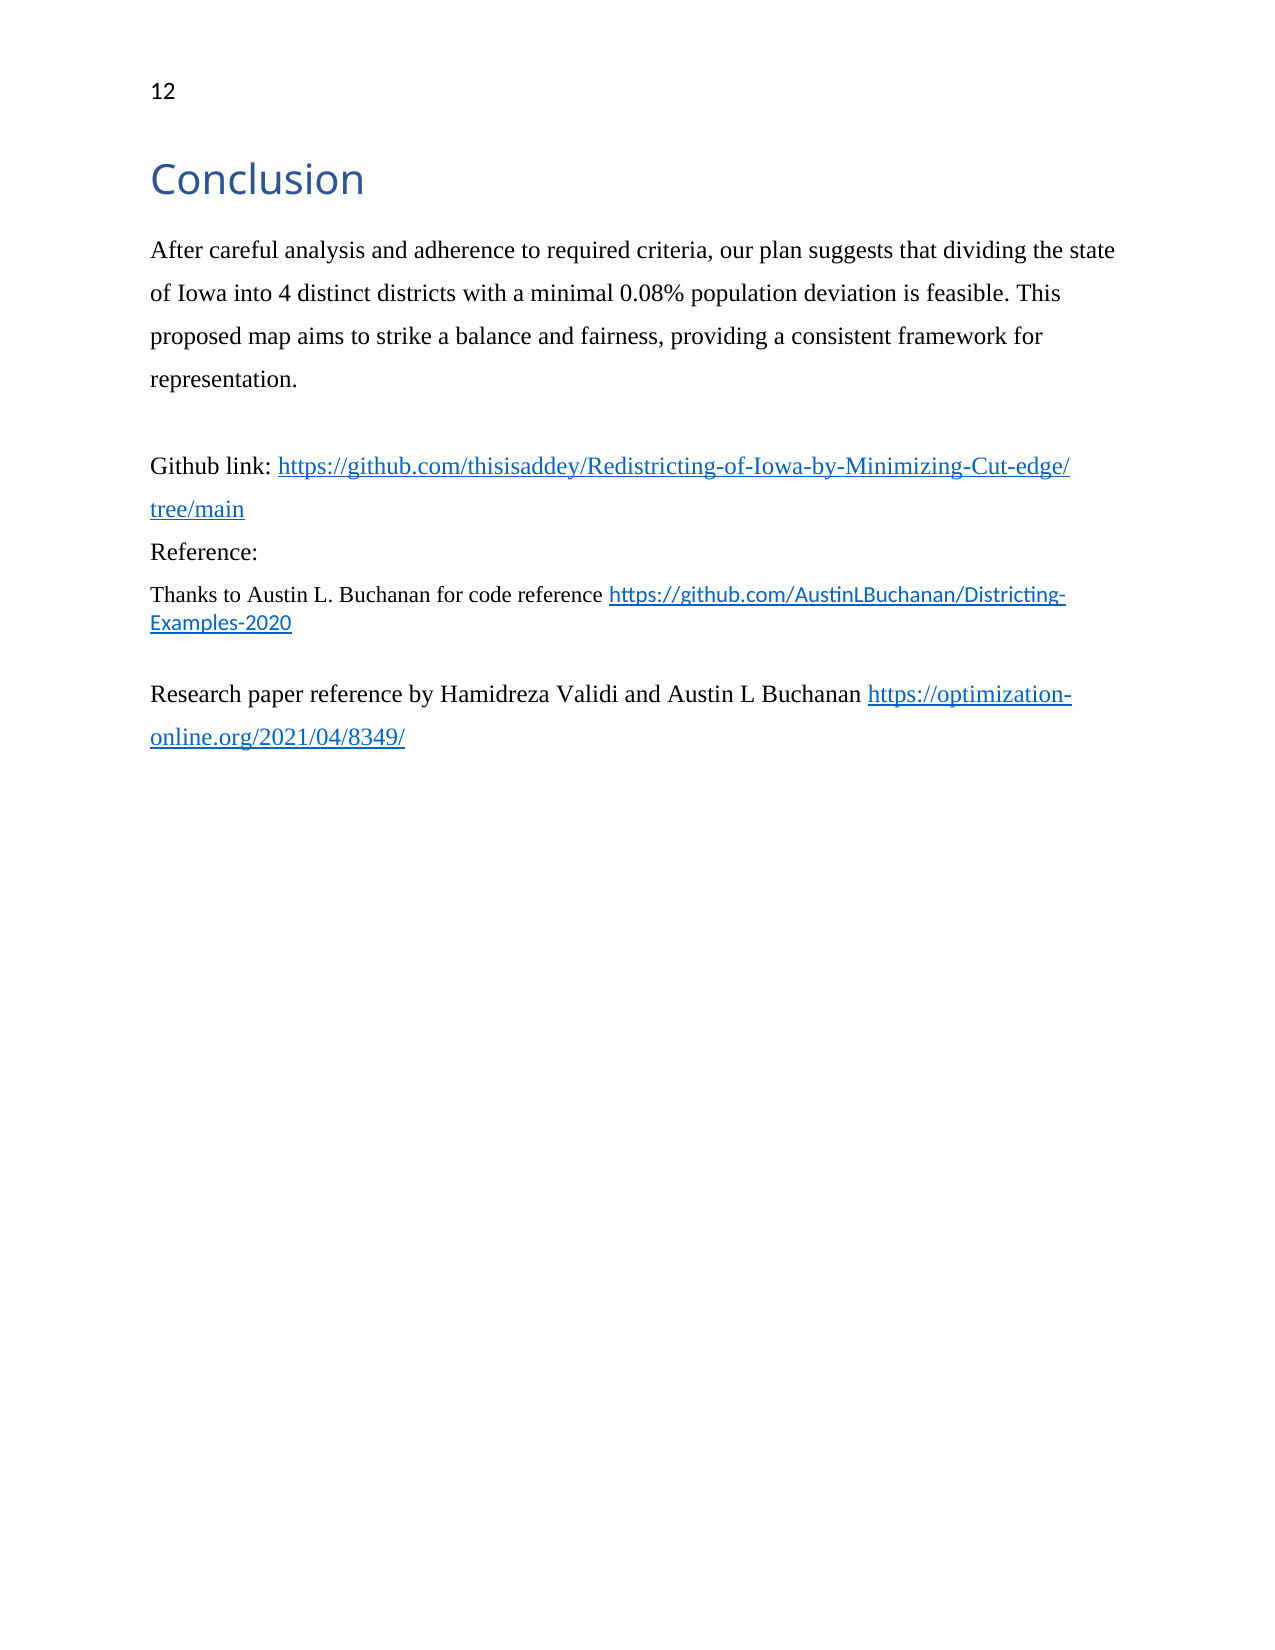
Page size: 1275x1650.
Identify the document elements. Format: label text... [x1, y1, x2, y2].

text Thanks to Austin L. Buchanan for code reference https://github.com/AustinLBuchanan/Districting-Examples-2020 [150, 580, 1125, 636]
text Reference: [150, 537, 1125, 566]
text Github link: https://github.com/thisisaddey/Redistricting-of-Iowa-by-Minimizing-Cut-edge/tree/main [150, 451, 1125, 523]
text After careful analysis and adherence to required criteria, our plan suggests that dividing the state of Iowa into 4 distinct districts with a minimal 0.08% population deviation is feasible. This proposed map aims to strike a balance and fairness, providing a consistent framework for representation. [150, 235, 1125, 393]
subtitle Conclusion [150, 150, 1125, 207]
text Research paper reference by Hamidreza Validi and Austin L Buchanan https://optimization-online.org/2021/04/8349/ [150, 679, 1125, 751]
